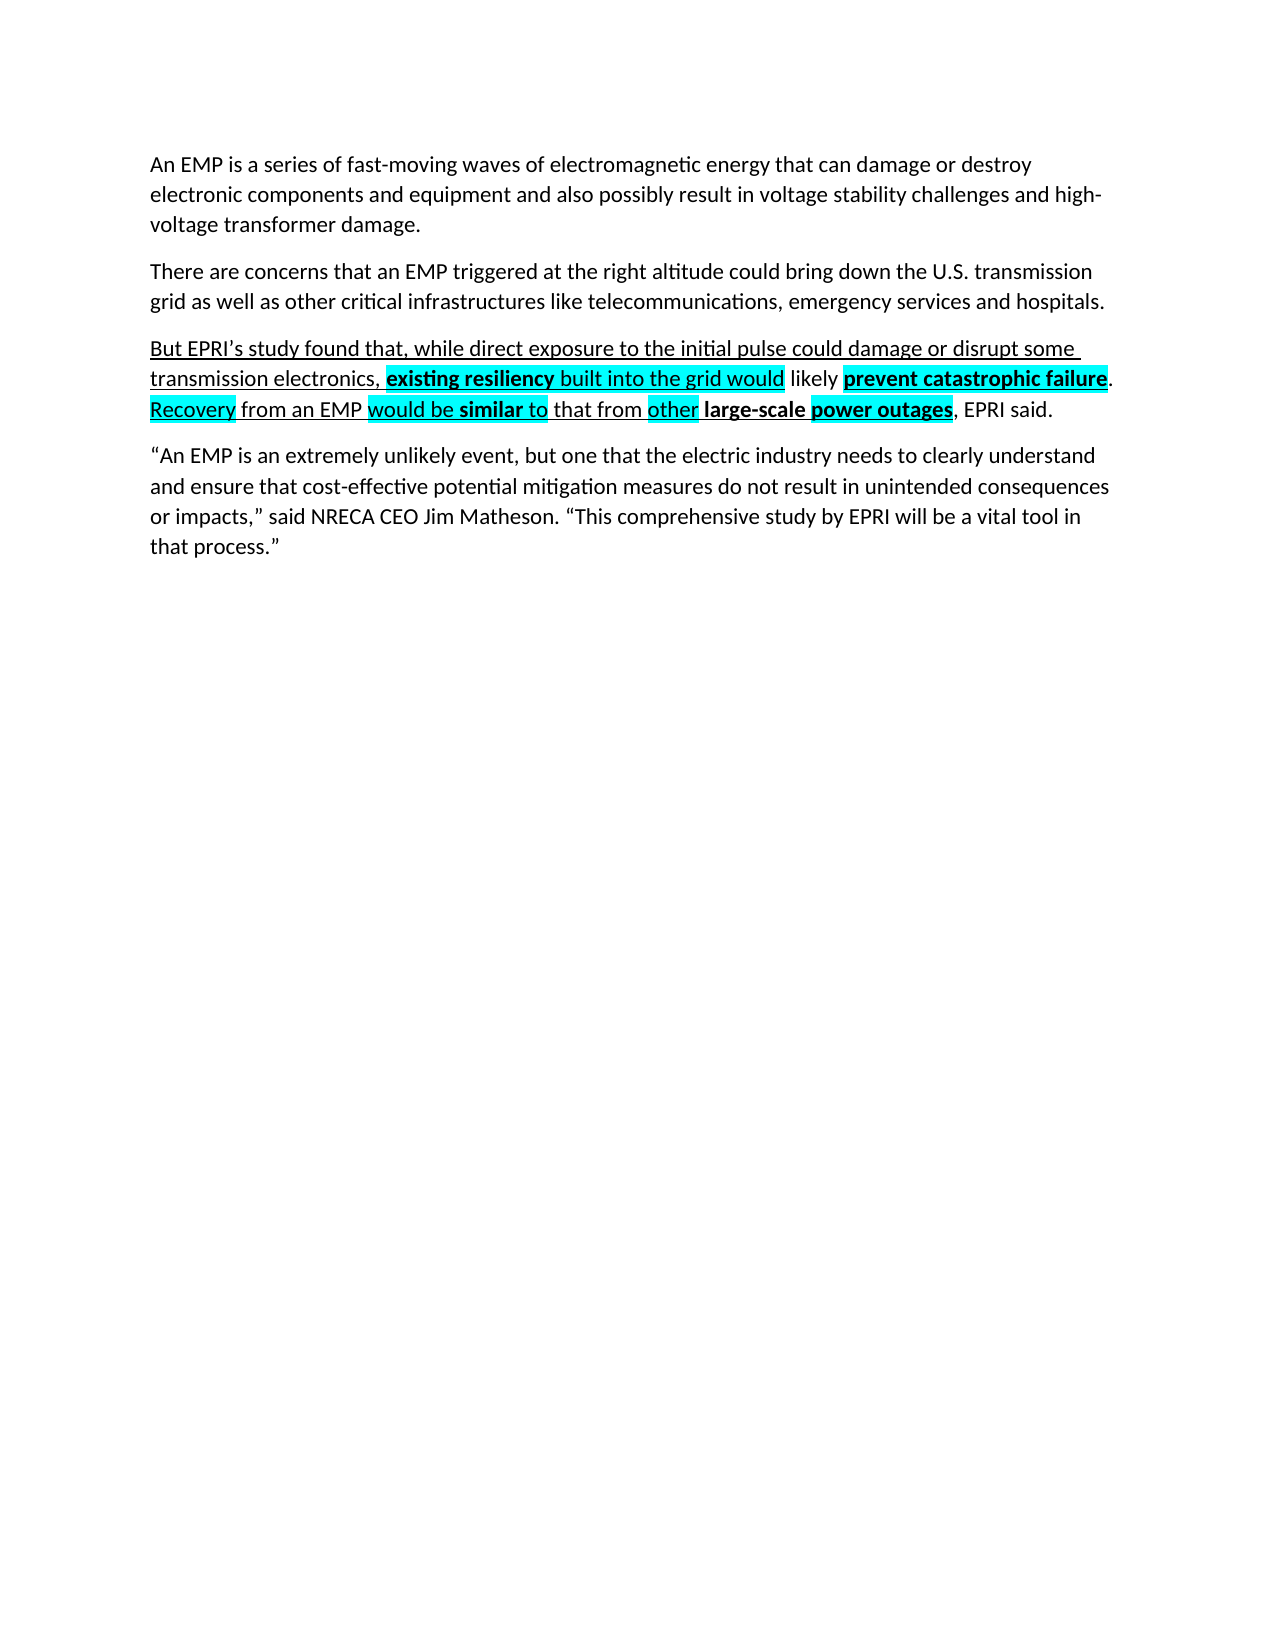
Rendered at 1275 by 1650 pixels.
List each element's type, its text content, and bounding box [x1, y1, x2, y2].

text “An EMP is an extremely unlikely event, but one that the electric industry needs to clearly understand and ensure that cost-effective potential mitigation measures do not result in unintended consequences or impacts,” said NRECA CEO Jim Matheson. “This comprehensive study by EPRI will be a vital tool in that process.” [150, 442, 1125, 560]
text There are concerns that an EMP triggered at the right altitude could bring down the U.S. transmission grid as well as other critical infrastructures like telecommunications, emergency services and hospitals. [150, 257, 1125, 316]
text But EPRI’s study found that, while direct exposure to the initial pulse could damage or disrupt some transmission electronics, existing resiliency built into the grid would likely prevent catastrophic failure. Recovery from an EMP would be similar to that from other large-scale power outages, EPRI said. [150, 334, 1125, 423]
text An EMP is a series of fast-moving waves of electromagnetic energy that can damage or destroy electronic components and equipment and also possibly result in voltage stability challenges and high-voltage transformer damage. [150, 150, 1125, 238]
